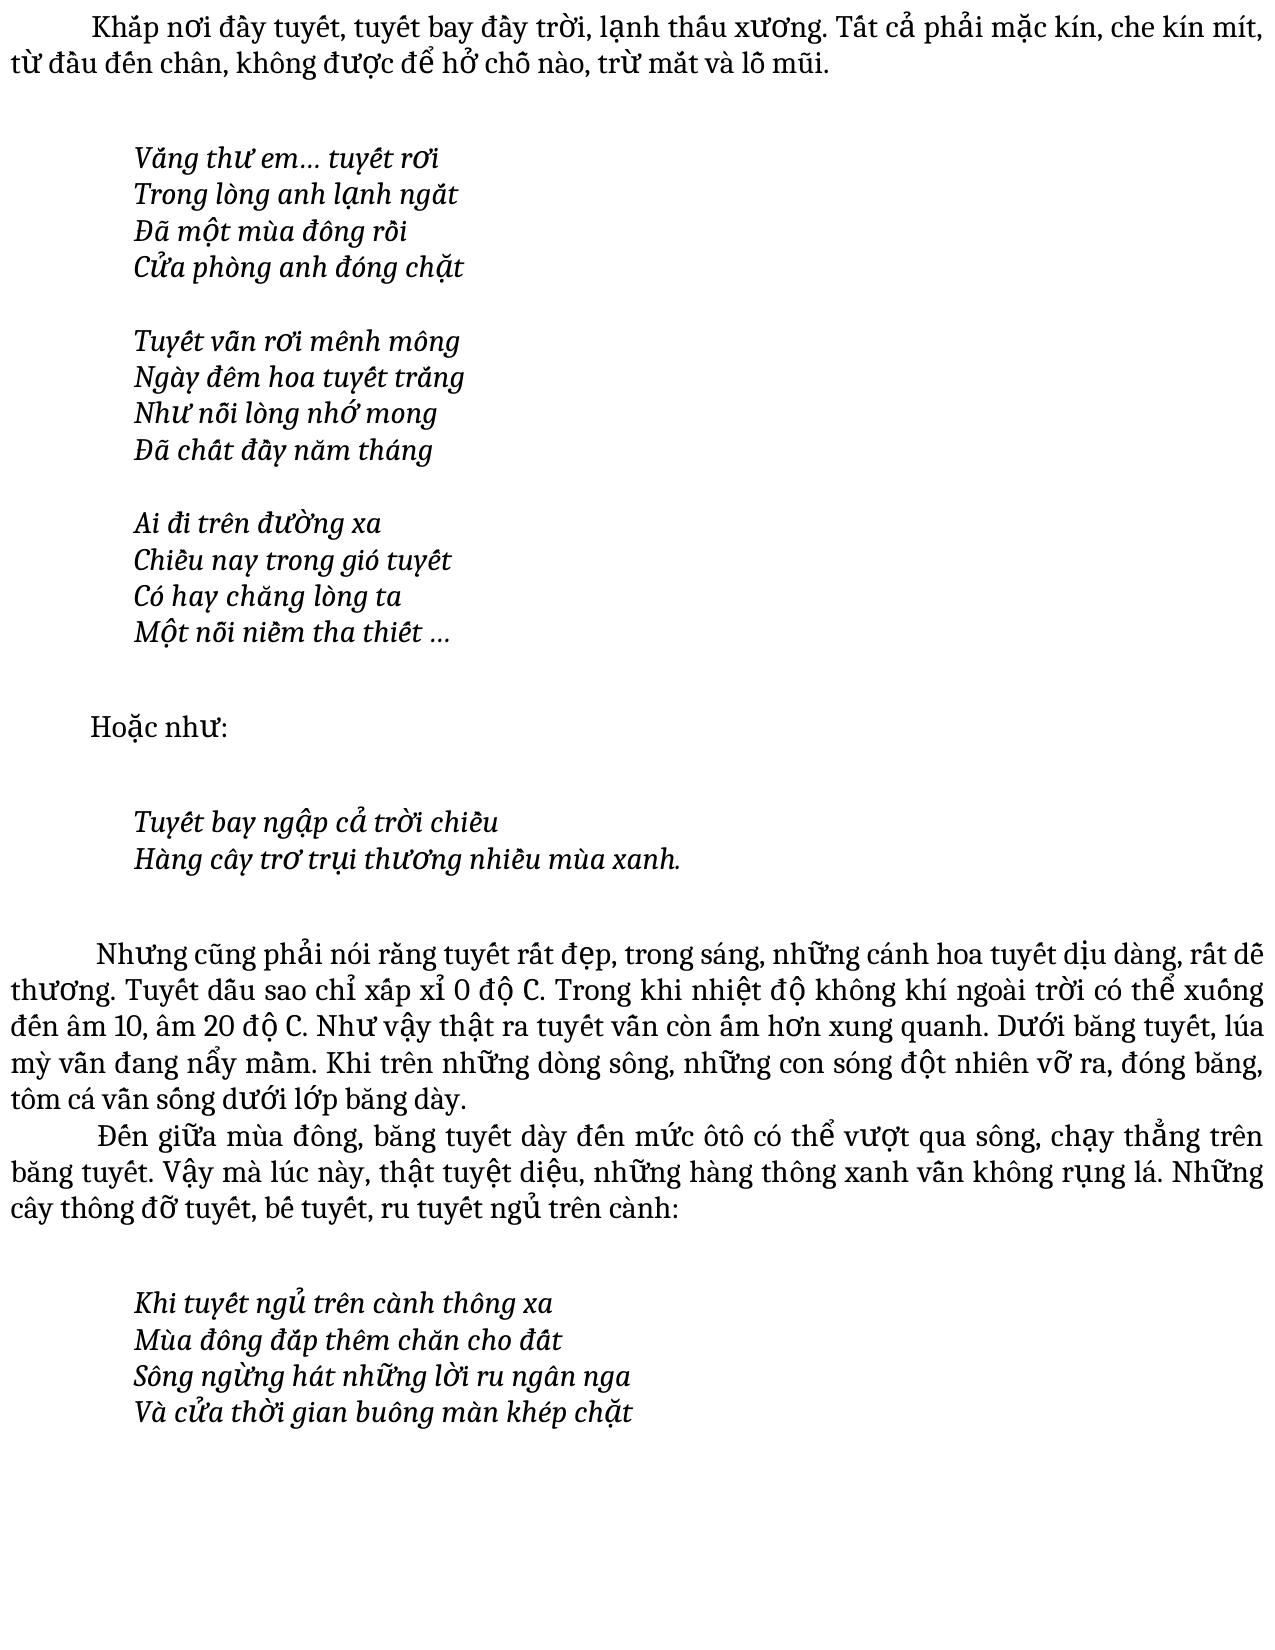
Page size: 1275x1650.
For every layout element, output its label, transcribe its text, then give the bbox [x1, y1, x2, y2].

text Tuyết vẫn rơi mênh mông Ngày đêm hoa tuyết trắng Như nỗi lòng nhớ mong Đã chất đầy năm tháng [134, 323, 477, 468]
text Đến giữa mùa đông, băng tuyết dày đến mức ôtô có thể vượt qua sông, chạy thẳng trên băng tuyết. Vậy mà lúc này, thật tuyệt diệu, những hàng thông xanh vẫn không rụng lá. Những cây thông đỡ tuyết, bế tuyết, ru tuyết ngủ trên cành: [10, 1118, 1265, 1227]
text Ai đi trên đường xa Chiều nay trong gió tuyết Có hay chăng lòng ta Một nỗi niềm tha thiết … [134, 506, 459, 650]
text Cửa phòng anh đóng chặt [134, 249, 1275, 285]
text Tuyết bay ngập cả trời chiều [134, 804, 1275, 840]
text Khi tuyết ngủ trên cành thông xa Mùa đông đắp thêm chăn cho đất [134, 1286, 569, 1358]
text Nhưng cũng phải nói rằng tuyết rất đẹp, trong sáng, những cánh hoa tuyết dịu dàng, rất dễ thương. Tuyết dẫu sao chỉ xấp xỉ 0 độ C. Trong khi nhiệt độ không khí ngoài trời có thể xuống đến âm 10, âm 20 độ C. Như vậy thật ra tuyết vẫn còn ấm hơn xung quanh. Dưới băng tuyết, lúa mỳ vẫn đang nẩy mầm. Khi trên những dòng sông, những con sóng đột nhiên vỡ ra, đóng băng, tôm cá vẫn sống dưới lớp băng dày. [10, 936, 1265, 1117]
text Sông ngừng hát những lời ru ngân nga Và cửa thời gian buông màn khép chặt [134, 1358, 671, 1431]
text Vắng thư em… tuyết rơi Trong lòng anh lạnh ngắt Đã một mùa đông rồi [134, 140, 496, 249]
text Hàng cây trơ trụi thương nhiều mùa xanh. [134, 841, 1275, 877]
text Khắp nơi đầy tuyết, tuyết bay đầy trời, lạnh thấu xương. Tất cả phải mặc kín, che kín mít, từ đầu đến chân, không được để hở chỗ nào, trừ mắt và lỗ mũi. [10, 9, 1265, 82]
text Hoặc như: [90, 709, 1275, 745]
